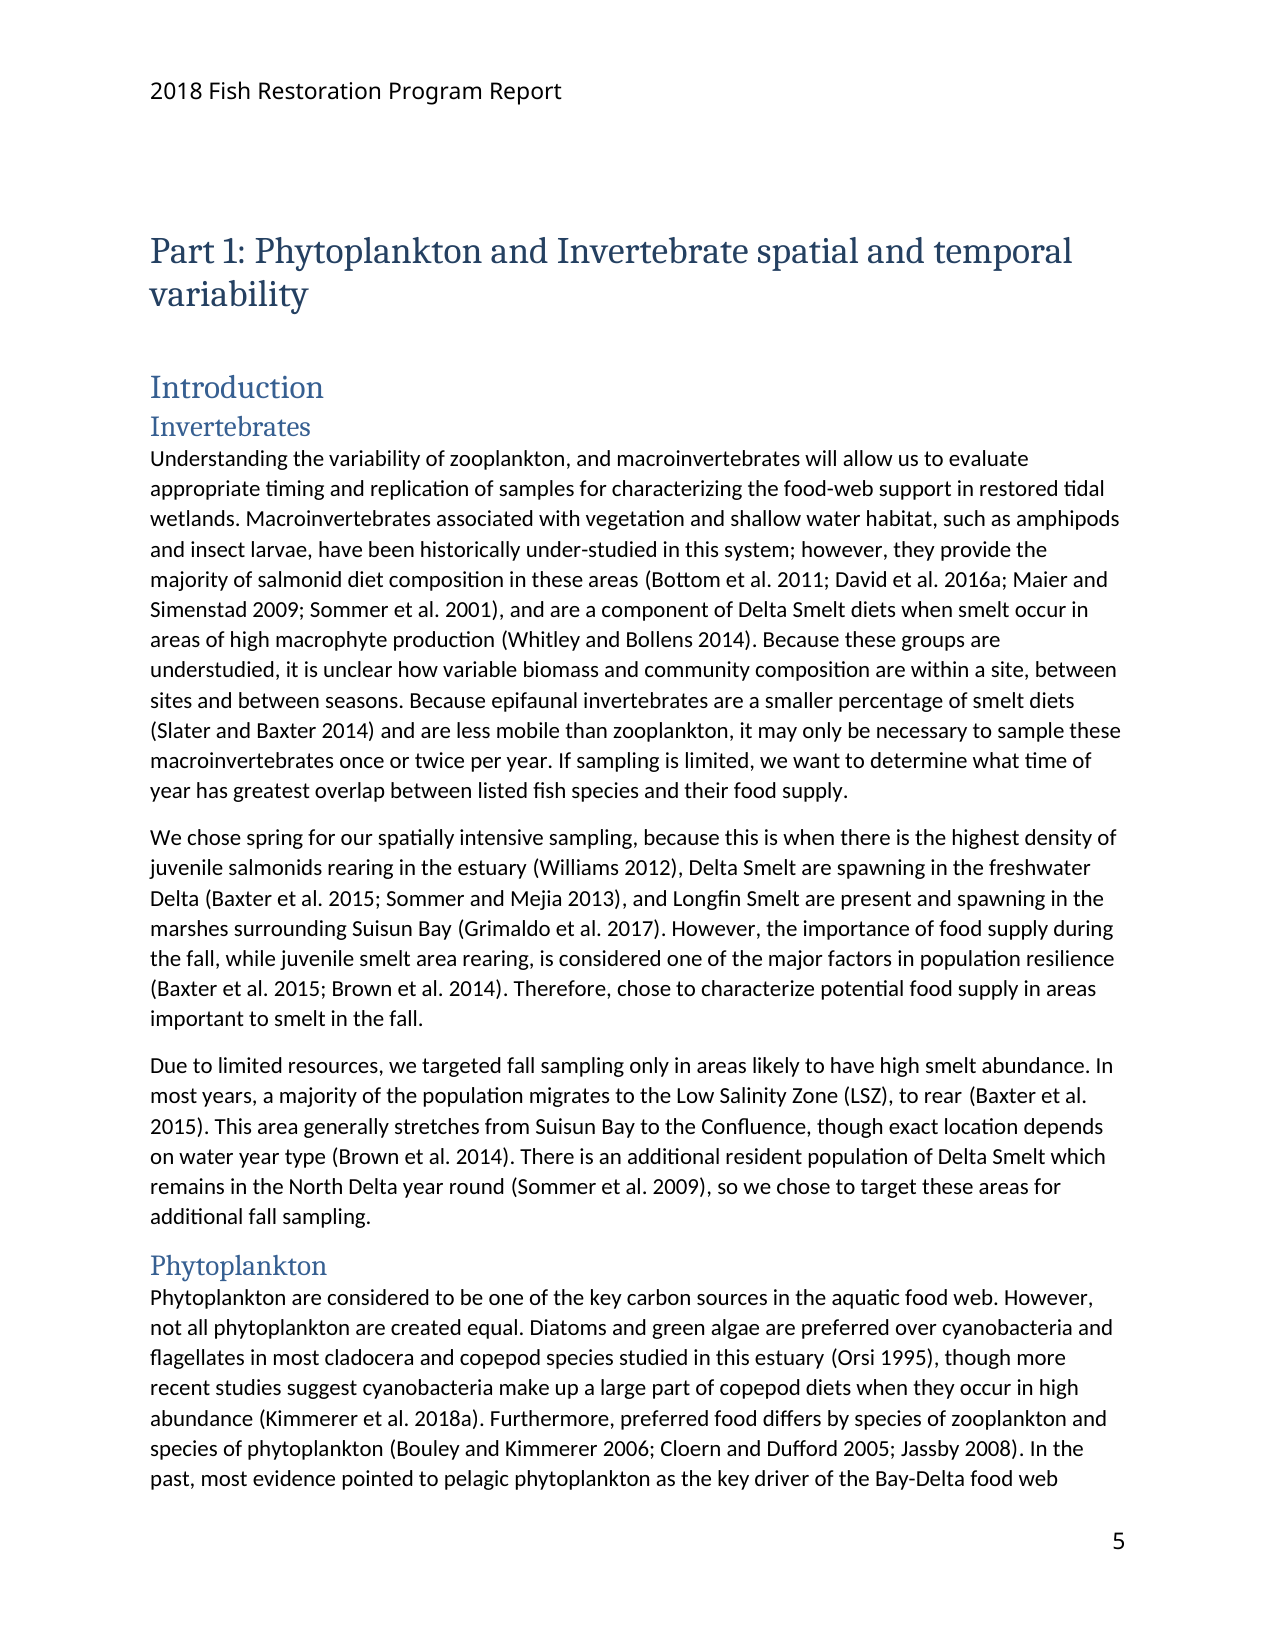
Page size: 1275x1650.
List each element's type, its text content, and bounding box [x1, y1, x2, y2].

subtitle Phytoplankton [150, 1249, 1125, 1283]
subtitle Invertebrates [150, 411, 1125, 444]
text We chose spring for our spatially intensive sampling, because this is when there is the highest density of juvenile salmonids rearing in the estuary (Williams 2012), Delta Smelt are spawning in the freshwater Delta (Baxter et al. 2015; Sommer and Mejia 2013), and Longfin Smelt are present and spawning in the marshes surrounding Suisun Bay (Grimaldo et al. 2017). However, the importance of food supply during the fall, while juvenile smelt area rearing, is considered one of the major factors in population resilience (Baxter et al. 2015; Brown et al. 2014). Therefore, chose to characterize potential food supply in areas important to smelt in the fall. [150, 823, 1125, 1033]
subtitle Introduction [150, 368, 1125, 406]
subtitle Part 1: Phytoplankton and Invertebrate spatial and temporal variability [150, 230, 1125, 316]
text Due to limited resources, we targeted fall sampling only in areas likely to have high smelt abundance. In most years, a majority of the population migrates to the Low Salinity Zone (LSZ), to rear (Baxter et al. 2015). This area generally stretches from Suisun Bay to the Confluence, though exact location depends on water year type (Brown et al. 2014). There is an additional resident population of Delta Smelt which remains in the North Delta year round (Sommer et al. 2009), so we chose to target these areas for additional fall sampling. [150, 1051, 1125, 1231]
text Understanding the variability of zooplankton, and macroinvertebrates will allow us to evaluate appropriate timing and replication of samples for characterizing the food-web support in restored tidal wetlands. Macroinvertebrates associated with vegetation and shallow water habitat, such as amphipods and insect larvae, have been historically under-studied in this system; however, they provide the majority of salmonid diet composition in these areas (Bottom et al. 2011; David et al. 2016a; Maier and Simenstad 2009; Sommer et al. 2001), and are a component of Delta Smelt diets when smelt occur in areas of high macrophyte production (Whitley and Bollens 2014). Because these groups are understudied, it is unclear how variable biomass and community composition are within a site, between sites and between seasons. Because epifaunal invertebrates are a smaller percentage of smelt diets (Slater and Baxter 2014) and are less mobile than zooplankton, it may only be necessary to sample these macroinvertebrates once or twice per year. If sampling is limited, we want to determine what time of year has greatest overlap between listed fish species and their food supply. [150, 444, 1125, 804]
